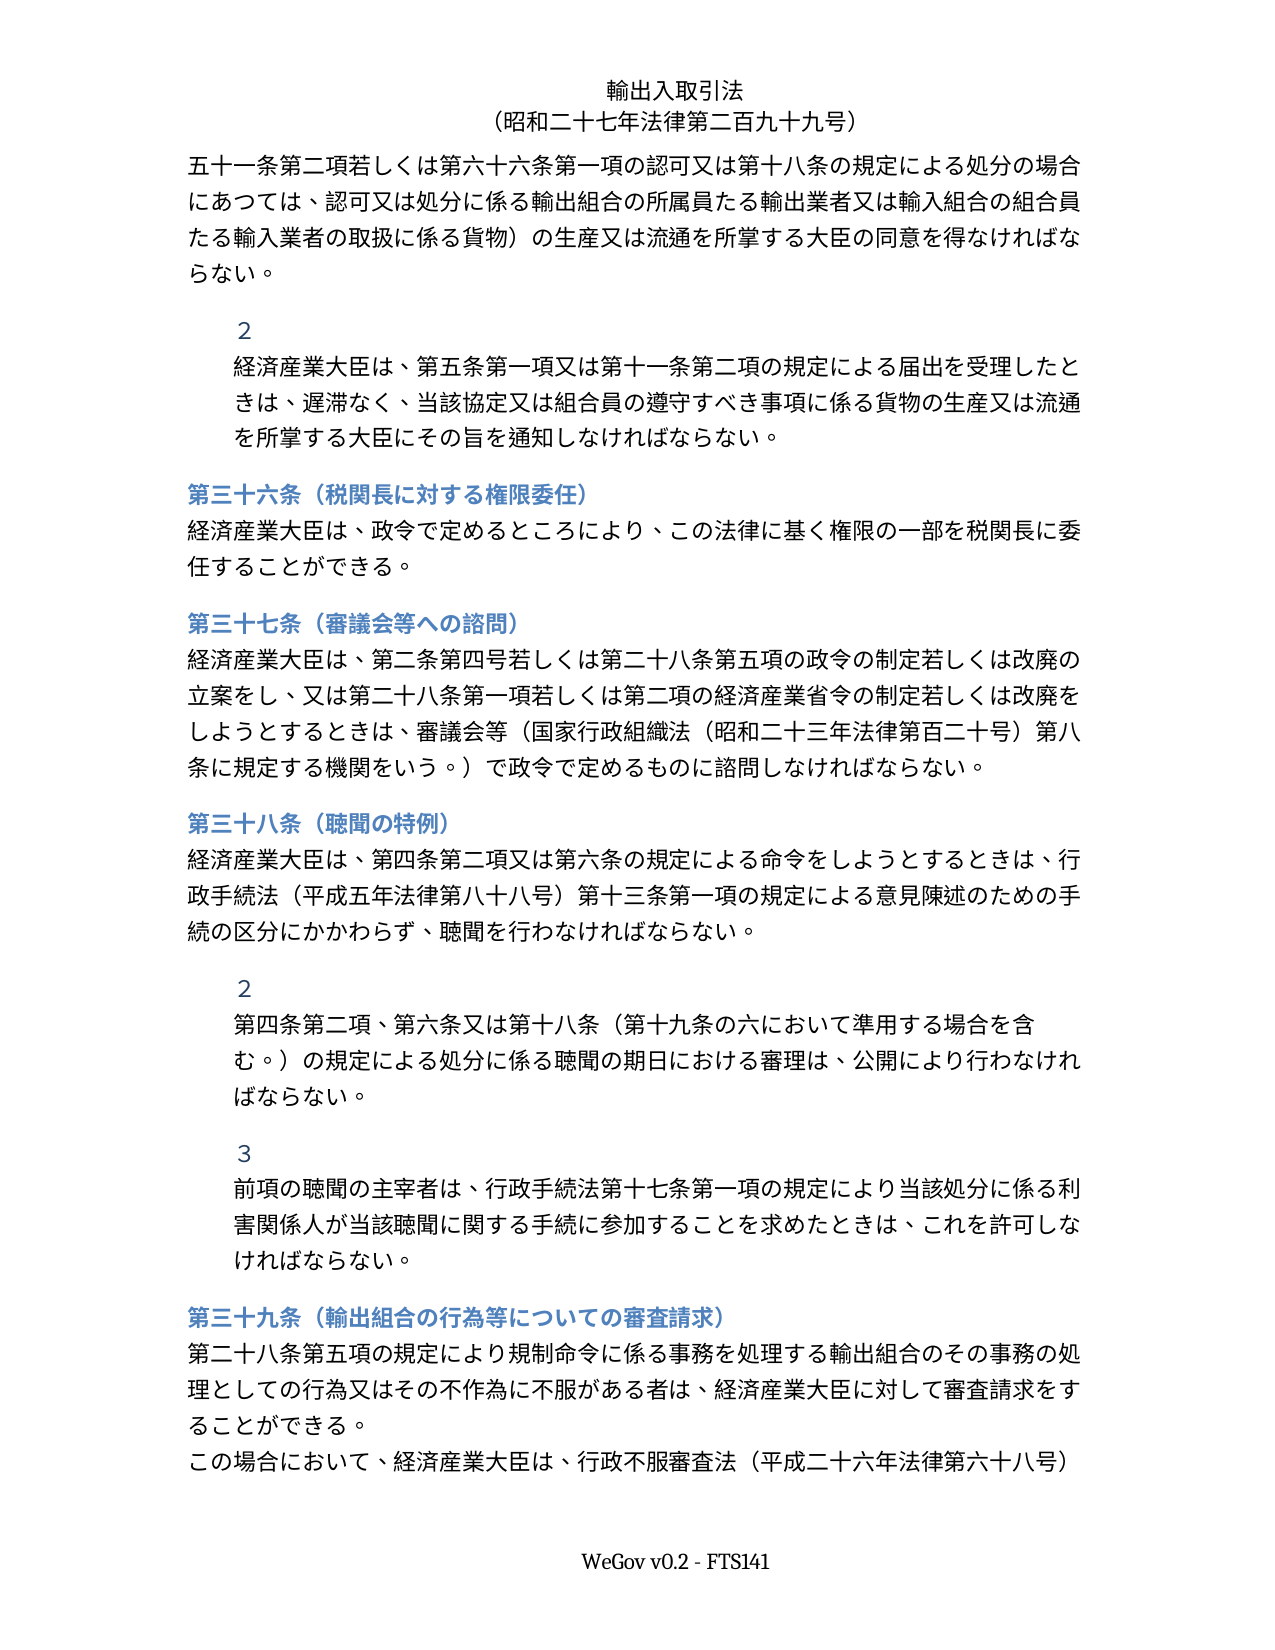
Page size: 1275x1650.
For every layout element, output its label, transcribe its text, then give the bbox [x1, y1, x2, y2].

subtitle ２ [233, 973, 1087, 1004]
subtitle 第三十九条（輸出組合の行為等についての審査請求） [187, 1302, 1087, 1333]
subtitle 第三十八条（聴聞の特例） [187, 808, 1087, 839]
text 経済産業大臣は、第二条第四号若しくは第二十八条第五項の政令の制定若しくは改廃の立案をし、又は第二十八条第一項若しくは第二項の経済産業省令の制定若しくは改廃をしようとするときは、審議会等（国家行政組織法（昭和二十三年法律第百二十号）第八条に規定する機関をいう。）で政令で定めるものに諮問しなければならない。 [187, 644, 1087, 783]
subtitle 第三十六条（税関長に対する権限委任） [187, 479, 1087, 510]
subtitle 第三十七条（審議会等への諮問） [187, 608, 1087, 639]
text 経済産業大臣は、第四条第二項又は第六条の規定による命令をしようとするときは、行政手続法（平成五年法律第八十八号）第十三条第一項の規定による意見陳述のための手続の区分にかかわらず、聴聞を行わなければならない。 [187, 844, 1087, 947]
text 経済産業大臣は、第五条第一項又は第十一条第二項の規定による届出を受理したときは、遅滞なく、当該協定又は組合員の遵守すべき事項に係る貨物の生産又は流通を所掌する大臣にその旨を通知しなければならない。 [233, 351, 1087, 454]
subtitle ２ [233, 314, 1087, 346]
text 前項の聴聞の主宰者は、行政手続法第十七条第一項の規定により当該処分に係る利害関係人が当該聴聞に関する手続に参加することを求めたときは、これを許可しなければならない。 [233, 1173, 1087, 1277]
subtitle ３ [233, 1137, 1087, 1169]
text 第四条第二項、第六条又は第十八条（第十九条の六において準用する場合を含む。）の規定による処分に係る聴聞の期日における審理は、公開により行わなければならない。 [233, 1009, 1087, 1112]
text 経済産業大臣は、政令で定めるところにより、この法律に基く権限の一部を税関長に委任することができる。 [187, 515, 1087, 582]
